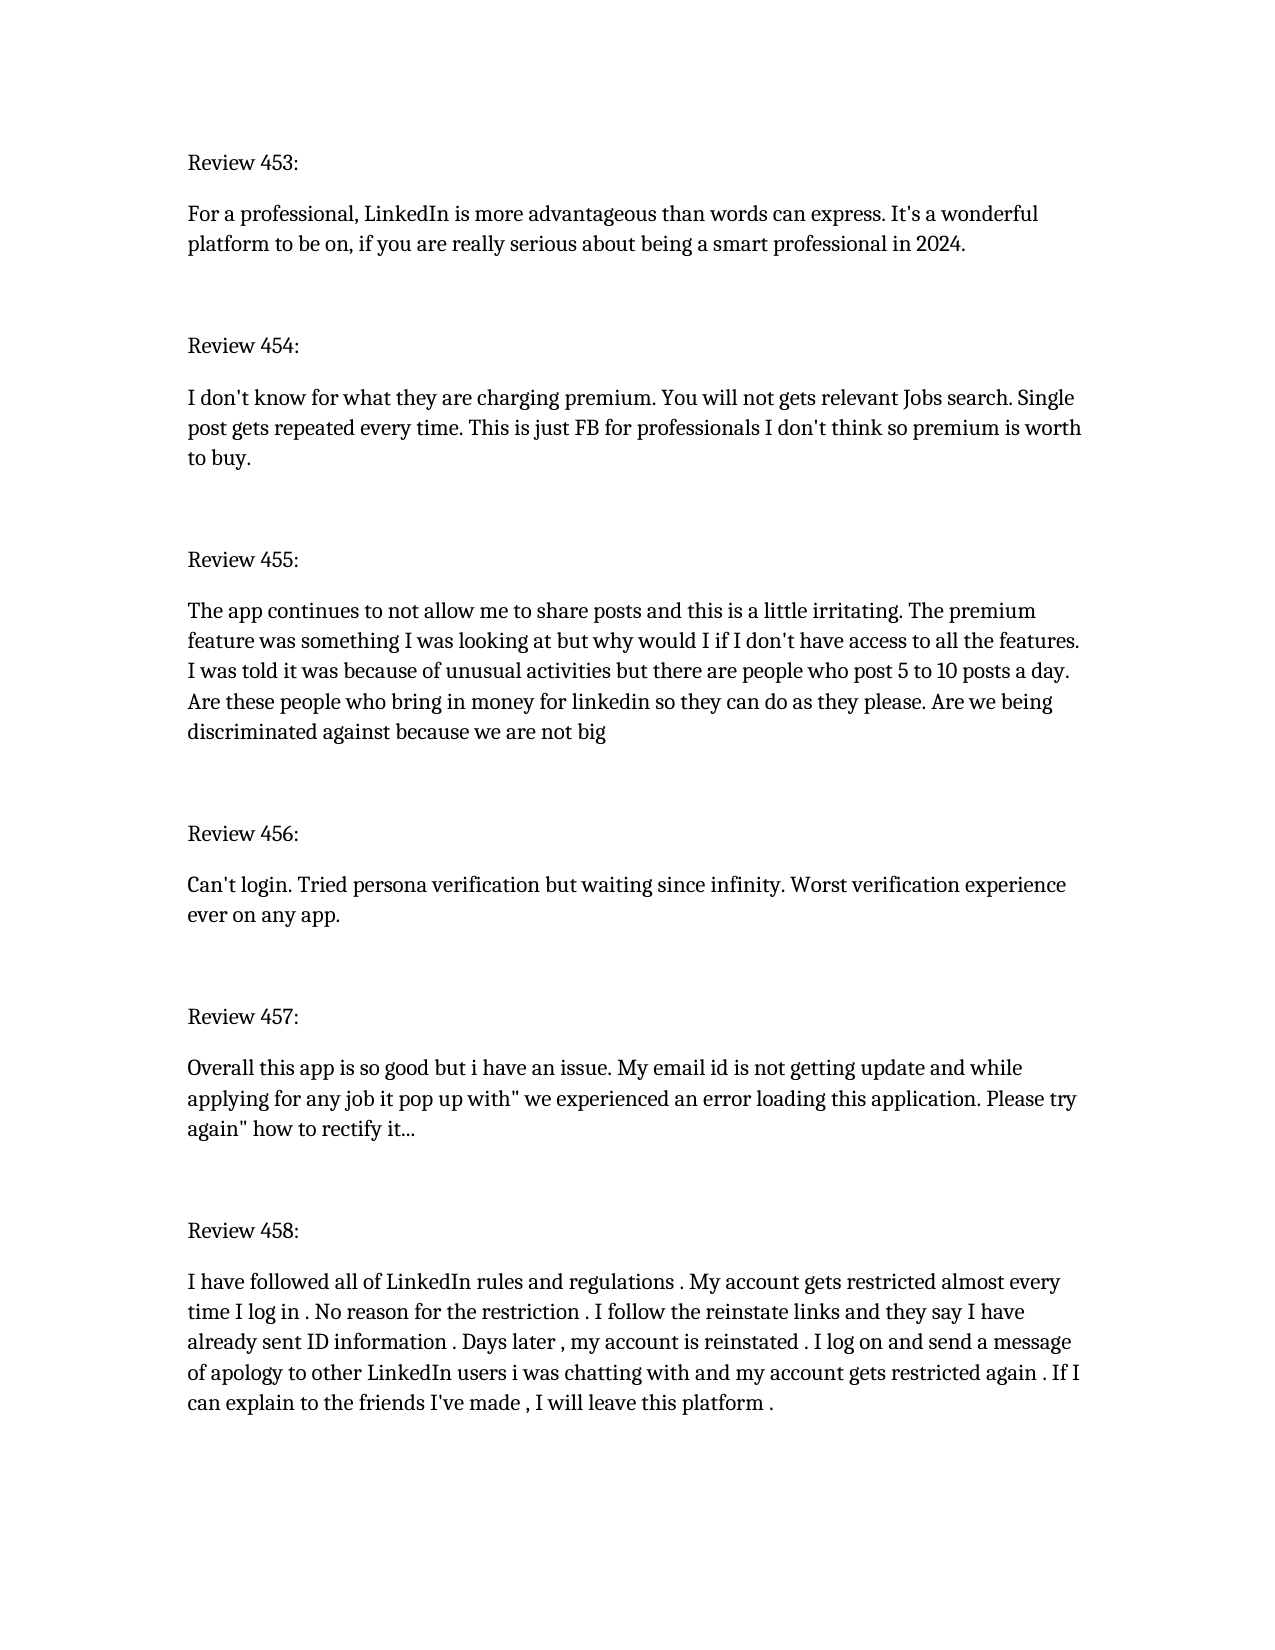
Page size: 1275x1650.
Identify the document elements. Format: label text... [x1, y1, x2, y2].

text Review 453: [187, 150, 1087, 176]
text Overall this app is so good but i have an issue. My email id is not getting update and while applying for any job it pop up with" we experienced an error loading this application. Please try again" how to rectify it... [187, 1055, 1087, 1142]
text Review 457: [187, 1004, 1087, 1031]
text For a professional, LinkedIn is more advantageous than words can express. It's a wonderful platform to be on, if you are really serious about being a smart professional in 2024. [187, 201, 1087, 258]
text I don't know for what they are charging premium. You will not gets relevant Jobs search. Single post gets repeated every time. This is just FB for professionals I don't think so premium is worth to buy. [187, 384, 1087, 471]
text Review 454: [187, 333, 1087, 360]
text Can't login. Tried persona verification but waiting since infinity. Worst verification experience ever on any app. [187, 872, 1087, 928]
text Review 455: [187, 547, 1087, 573]
text Review 458: [187, 1218, 1087, 1244]
text Review 456: [187, 821, 1087, 847]
text The app continues to not allow me to share posts and this is a little irritating. The premium feature was something I was looking at but why would I if I don't have access to all the features. I was told it was because of unusual activities but there are people who post 5 to 10 posts a day. Are these people who bring in money for linkedin so they can do as they please. Are we being discriminated against because we are not big [187, 598, 1087, 745]
text I have followed all of LinkedIn rules and regulations . My account gets restricted almost every time I log in . No reason for the restriction . I follow the reinstate links and they say I have already sent ID information . Days later , my account is reinstated . I log on and send a message of apology to other LinkedIn users i was chatting with and my account gets restricted again . If I can explain to the friends I've made , I will leave this platform . [187, 1269, 1087, 1416]
